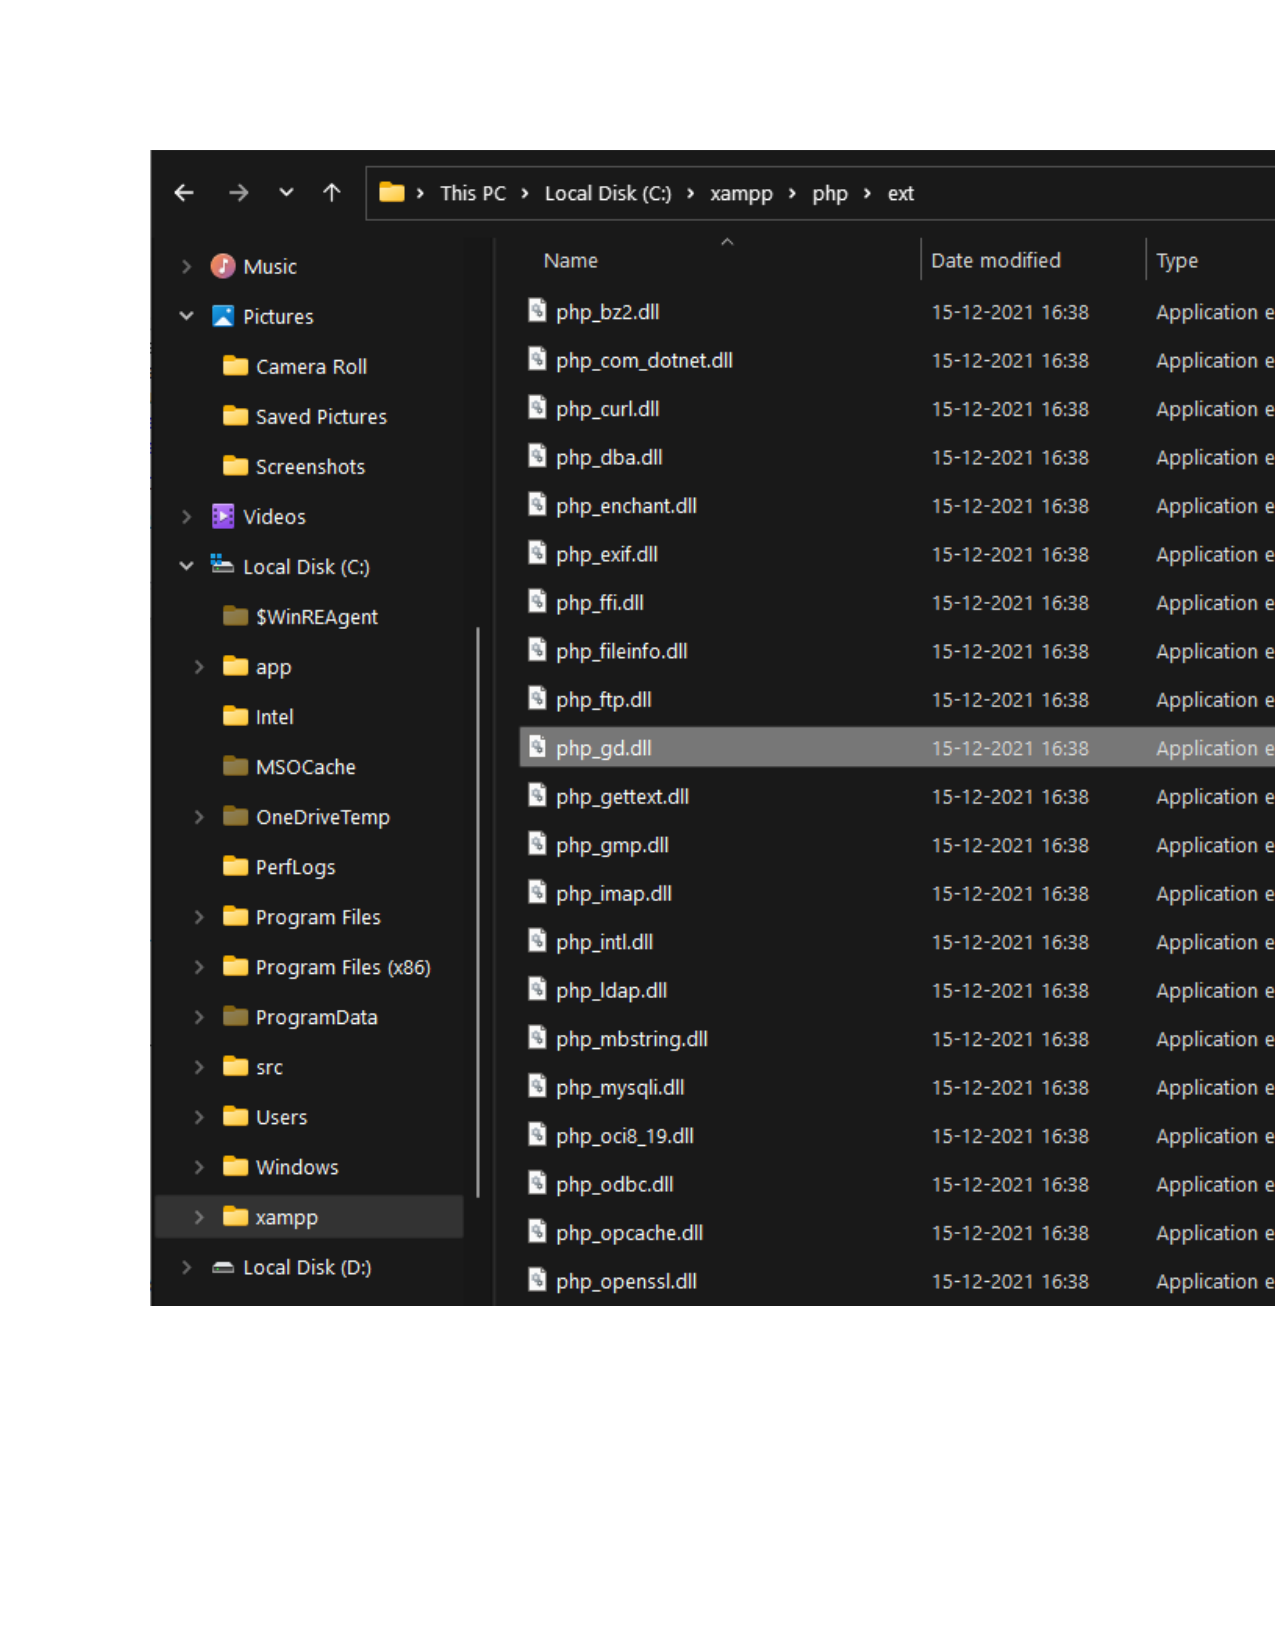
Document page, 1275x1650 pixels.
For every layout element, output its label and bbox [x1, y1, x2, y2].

picture [150, 150, 1275, 1306]
